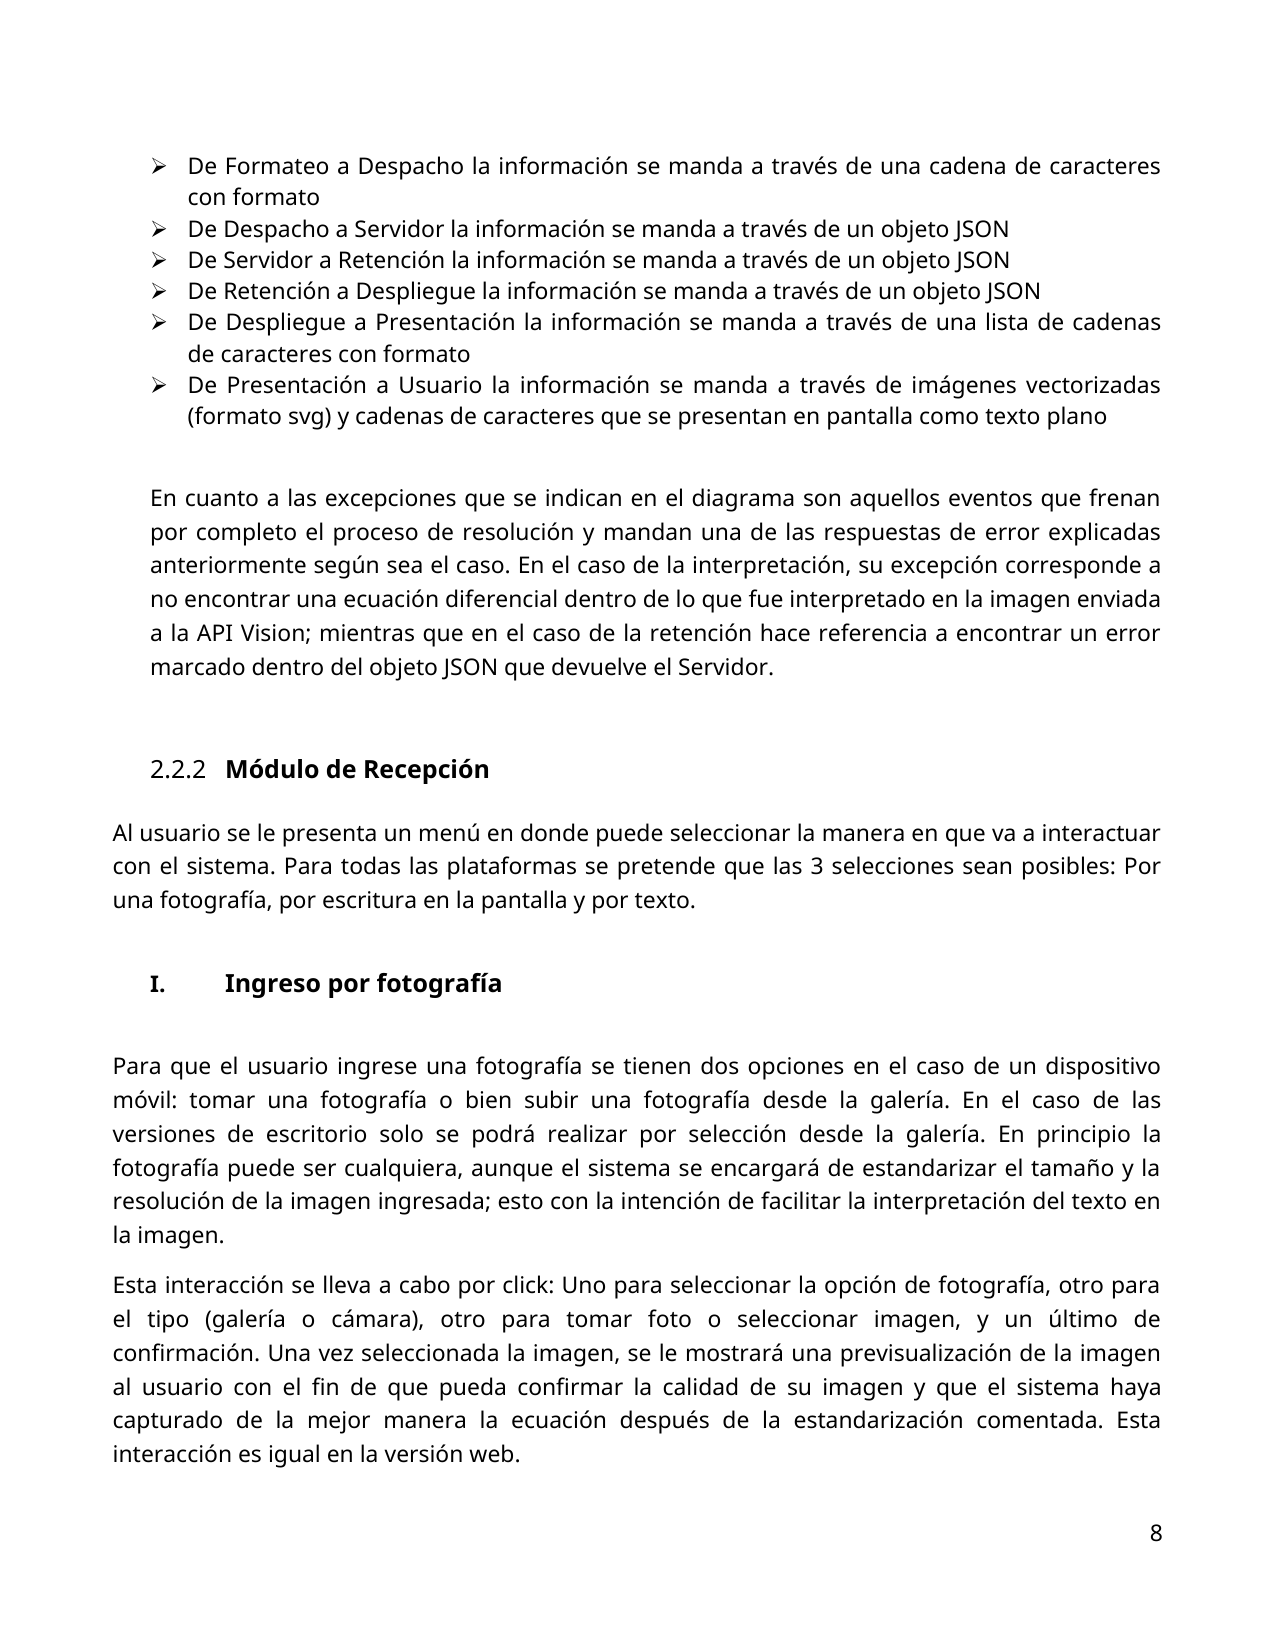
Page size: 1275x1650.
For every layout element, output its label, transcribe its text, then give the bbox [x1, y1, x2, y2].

list De Despliegue a Presentación la información se manda a través de una lista de cadenas de caracteres con formato [150, 306, 1162, 369]
list De Formateo a Despacho la información se manda a través de una cadena de caracteres con formato [150, 150, 1162, 212]
list De Retención a Despliegue la información se manda a través de un objeto JSON [150, 275, 1162, 306]
list Ingreso por fotografía [150, 966, 1162, 1000]
list De Presentación a Usuario la información se manda a través de imágenes vectorizadas (formato svg) y cadenas de caracteres que se presentan en pantalla como texto plano [150, 369, 1162, 431]
text Esta interacción se lleva a cabo por click: Uno para seleccionar la opción de fotografía, otro para el tipo (galería o cámara), otro para tomar foto o seleccionar imagen, y un último de confirmación. Una vez seleccionada la imagen, se le mostrará una previsualización de la imagen al usuario con el fin de que pueda confirmar la calidad de su imagen y que el sistema haya capturado de la mejor manera la ecuación después de la estandarización comentada. Esta interacción es igual en la versión web. [112, 1269, 1162, 1469]
list De Despacho a Servidor la información se manda a través de un objeto JSON [150, 212, 1162, 244]
text Al usuario se le presenta un menú en donde puede seleccionar la manera en que va a interactuar con el sistema. Para todas las plataformas se pretende que las 3 selecciones sean posibles: Por una fotografía, por escritura en la pantalla y por texto. [112, 817, 1162, 915]
text Para que el usuario ingrese una fotografía se tienen dos opciones en el caso de un dispositivo móvil: tomar una fotografía o bien subir una fotografía desde la galería. En el caso de las versiones de escritorio solo se podrá realizar por selección desde la galería. En principio la fotografía puede ser cualquiera, aunque el sistema se encargará de estandarizar el tamaño y la resolución de la imagen ingresada; esto con la intención de facilitar la interpretación del texto en la imagen. [112, 1050, 1162, 1250]
text En cuanto a las excepciones que se indican en el diagrama son aquellos eventos que frenan por completo el proceso de resolución y mandan una de las respuestas de error explicadas anteriormente según sea el caso. En el caso de la interpretación, su excepción corresponde a no encontrar una ecuación diferencial dentro de lo que fue interpretado en la imagen enviada a la API Vision; mientras que en el caso de la retención hace referencia a encontrar un error marcado dentro del objeto JSON que devuelve el Servidor. [150, 482, 1162, 682]
list De Servidor a Retención la información se manda a través de un objeto JSON [150, 244, 1162, 275]
list Módulo de Recepción [150, 751, 1162, 785]
